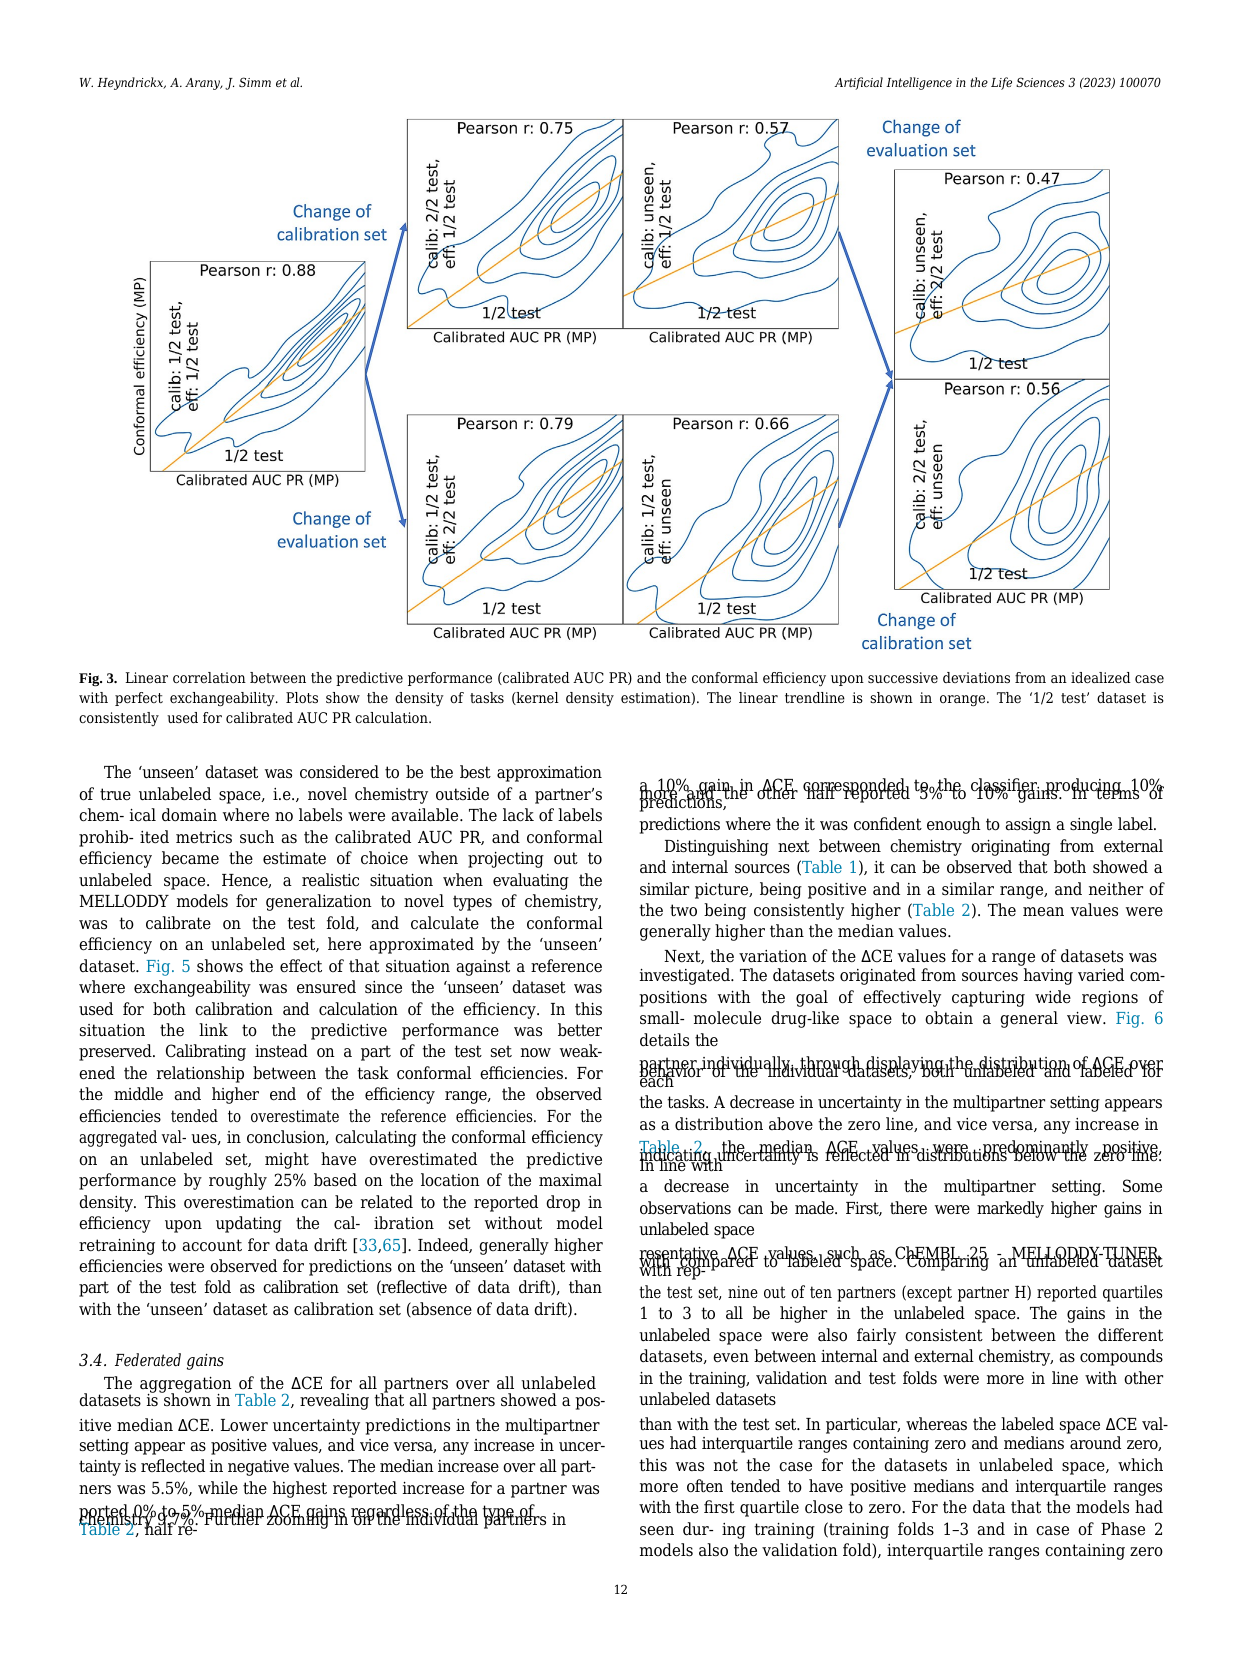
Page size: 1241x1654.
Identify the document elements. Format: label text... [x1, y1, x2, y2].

text the tasks. A decrease in uncertainty in the multipartner setting appears as a distribution above the zero line, and vice versa, any increase in [639, 1093, 1163, 1134]
text Fig. 3. Linear correlation between the predictive performance (calibrated AUC PR) and the conformal eﬃciency upon successive deviations from an idealized case with perfect exchangeability. Plots show the density of tasks (kernel density estimation). The linear trendline is shown in orange. The ‘1/2 test’ dataset is consistently used for calibrated AUC PR calculation. [79, 670, 1164, 727]
text Table 2, the median ΔCE values were predominantly positive, indicating uncertainty is reflected in distributions below the zero line. In line with [639, 1144, 1163, 1175]
text Next, the variation of the ΔCE values for a range of datasets was [664, 944, 1176, 967]
text positions with the goal of effectively capturing wide regions of small- molecule drug-like space to obtain a general view. Fig. 6 details the [639, 988, 1163, 1050]
text setting appear as positive values, and vice versa, any increase in uncer- [79, 1437, 607, 1455]
text itive median ΔCE. Lower uncertainty predictions in the multipartner [79, 1411, 607, 1437]
text The aggregation of the ΔCE for all partners over all unlabeled datasets is shown in Table 2, revealing that all partners showed a pos- [79, 1373, 607, 1411]
text tainty is reflected in negative values. The median increase over all part- ners was 5.5%, while the highest reported increase for a partner was [79, 1457, 607, 1498]
text Distinguishing next between chemistry originating from external and internal sources (Table 1), it can be observed that both showed a similar picture, being positive and in a similar range, and neither of the two being consistently higher (Table 2). The mean values were generally higher than the median values. [639, 837, 1164, 942]
picture [162, 963, 170, 976]
picture [132, 117, 1110, 650]
text a decrease in uncertainty in the multipartner setting. Some observations can be made. First, there were markedly higher gains in unlabeled space [639, 1177, 1163, 1239]
text ported 0% to 5% median ΔCE gains regardless of the type of chemistry 9.7%. Further zooming in on the individual partners in Table 2, half re- [79, 1508, 607, 1539]
picture [253, 1393, 259, 1403]
text a 10% gain in ΔCE corresponded to the classifier producing 10% more and the other half reported 5% to 10% gains. In terms of predictions, [639, 782, 1163, 813]
text The ‘unseen’ dataset was considered to be the best approximation of true unlabeled space, i.e., novel chemistry outside of a partner’s chem- ical domain where no labels were available. The lack of labels prohib- ited metrics such as the calibrated AUC PR, and conformal eﬃciency became the estimate of choice when projecting out to unlabeled space. Hence, a realistic situation when evaluating the MELLODDY models for generalization to novel types of chemistry, was to calibrate on the test fold, and calculate the conformal eﬃciency on an unlabeled set, here approximated by the ‘unseen’ dataset. Fig. 5 shows the effect of that situation against a reference where exchangeability was ensured since the ‘unseen’ dataset was used for both calibration and calculation of the eﬃciency. In this situation the link to the predictive performance was better preserved. Calibrating instead on a part of the test set now weak- ened the relationship between the task conformal eﬃciencies. For the middle and higher end of the eﬃciency range, the observed eﬃciencies tended to overestimate the reference eﬃciencies. For the aggregated val- ues, in conclusion, calculating the conformal eﬃciency on an unlabeled set, might have overestimated the predictive performance by roughly 25% based on the location of the maximal density. This overestimation can be related to the reported drop in eﬃciency upon updating the cal- ibration set without model retraining to account for data drift [33,65]. Indeed, generally higher eﬃciencies were observed for predictions on the ‘unseen’ dataset with part of the test fold as calibration set (reflective of data drift), than with the ‘unseen’ dataset as calibration set (absence of data drift). [79, 763, 603, 1319]
text the test set, nine out of ten partners (except partner H) reported quartiles 1 to 3 to all be higher in the unlabeled space. The gains in the unlabeled space were also fairly consistent between the different datasets, even between internal and external chemistry, as compounds in the training, validation and test folds were more in line with other unlabeled datasets [639, 1283, 1164, 1409]
text resentative ΔCE values, such as ChEMBL 25 - MELLODDY-TUNER, with compared to labeled space. Comparing an unlabeled dataset with rep- [639, 1250, 1163, 1281]
text predictions where the it was confident enough to assign a single label. [639, 815, 1176, 834]
text than with the test set. In particular, whereas the labeled space ΔCE val- [639, 1412, 1176, 1435]
list Federated gains [79, 1352, 607, 1370]
text partner individually, through displaying the distribution of ΔCE over behavior of the individual datasets, both unlabeled and labeled for each [639, 1061, 1163, 1091]
text investigated. The datasets originated from sources having varied com- [639, 967, 1176, 985]
text ues had interquartile ranges containing zero and medians around zero, [639, 1435, 1176, 1453]
